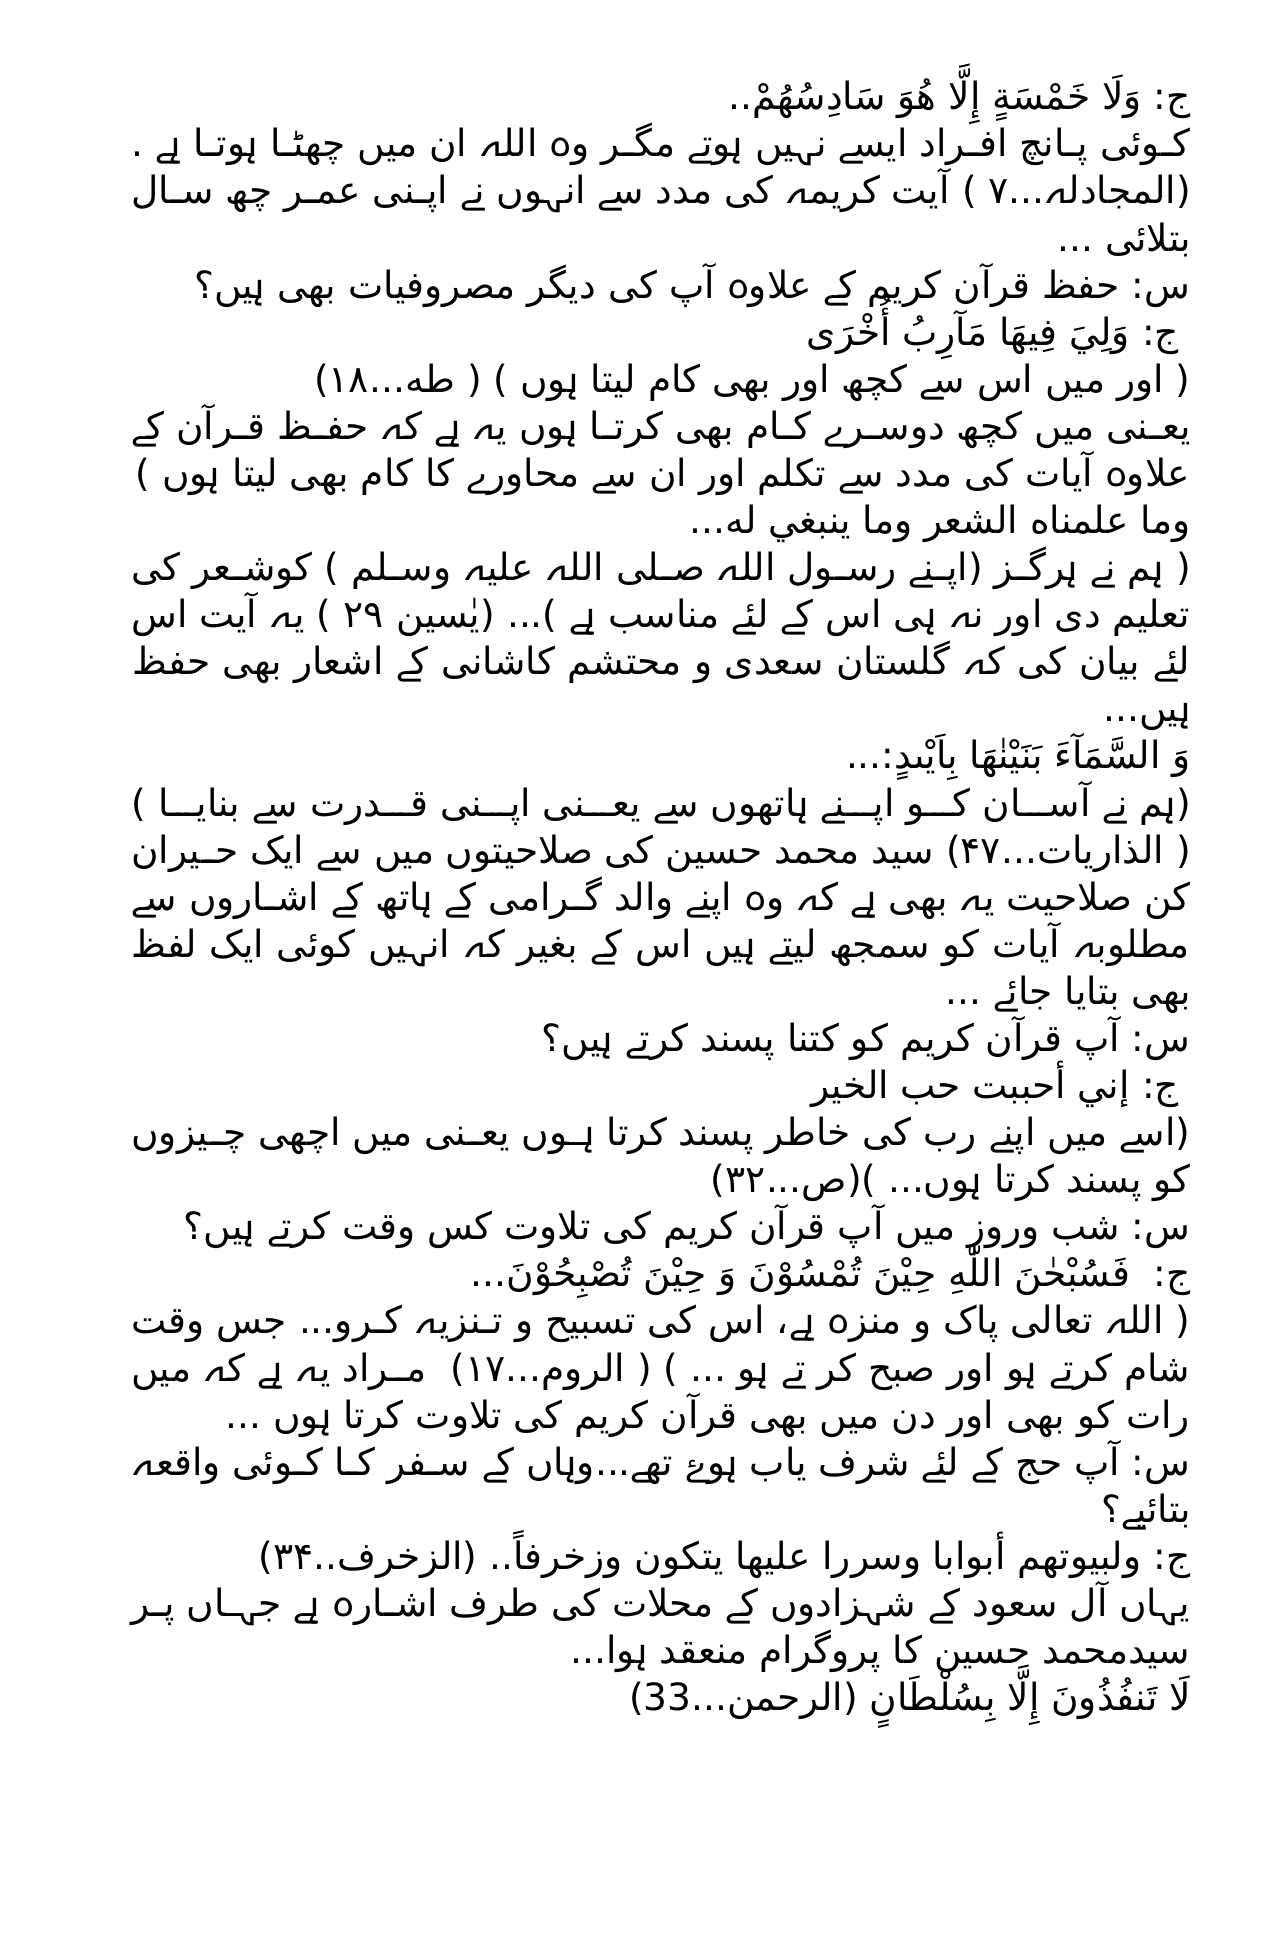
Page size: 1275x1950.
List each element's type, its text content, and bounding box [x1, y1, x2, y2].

text ( ہم نے ہرگز (اپنے رسول اللہ صلی اللہ علیہ وسلم ) کوشعر کی تعلیم دی اور نہ ہی اس کے لئے مناسب ہے )... (یٰسین ۲۹ ) یہ آیت اس لئے بیان کی کہ گلستان سعدی و محتشم کاشانی کے اشعار بھی حفظ ہیں... [131, 546, 1191, 731]
text کوئی پانچ افراد ایسے نہیں ہوتے مگر وہ اللہ ان میں چھٹا ہوتا ہے . (المجادلہ...۷ ) آیت کریمہ کی مدد سے انہوں نے اپنی عمر چھ سال بتلائی ... [131, 122, 1191, 260]
text یہاں آل سعود کے شہزادوں کے محلات کی طرف اشارہ ہے جہاں پر سیدمحمد حسین کا پروگرام منعقد ہوا... [131, 1582, 1191, 1673]
text ج: وَلَا خَمْسَةٍ إِلَّا هُوَ سَادِسُهُمْ.. [131, 75, 1191, 119]
text ج: فَسُبْحٰنَ اللّٰهِ حِیْنَ تُمْسُوْنَ وَ حِیْنَ تُصْبِحُوْنَ... [131, 1252, 1191, 1296]
text یعنی میں کچھ دوسرے کام بھی کرتا ہوں یہ ہے کہ حفظ قرآن کے علاوہ آیات کی مدد سے تکلم اور ان سے محاورے کا کام بھی لیتا ہوں ) [131, 404, 1191, 495]
text وما علمناه الشعر وما ينبغي له... [131, 499, 1191, 542]
text ( اور میں اس سے کچھ اور بھی کام لیتا ہوں ) ( طه...۱۸) [131, 357, 1191, 401]
text س: آپ حج کے لئے شرف یاب ہوۓ تھے...وہاں کے سفر کا کوئی واقعہ بتائیے؟ [131, 1440, 1191, 1531]
text (ہم نے آسان کو اپنے ہاتھوں سے یعنی اپنی قدرت سے بنایا ) ( الذاریات...۴۷) سید محمد حسین کی صلاحیتوں میں سے ایک حیران کن صلاحیت یہ بھی ہے کہ وہ اپنے والد گرامی کے ہاتھ کے اشاروں سے مطلوبہ آیات کو سمجھ لیتے ہیں اس کے بغیر کہ انہیں کوئی ایک لفظ بھی بتایا جائے ... [131, 781, 1191, 1013]
text ج: إني أحببت حب الخير [131, 1064, 1191, 1107]
text ج: وَلِيَ فِيهَا مَآرِبُ أُخْرَى [131, 310, 1191, 354]
text س: آپ قرآن کریم کو کتنا پسند کرتے ہیں؟ [131, 1017, 1191, 1060]
text لَا تَنفُذُونَ إِلَّا بِسُلْطَانٍ (الرحمن...33) [131, 1676, 1191, 1720]
text س: حفظ قرآن کریم کے علاوہ آپ کی دیگر مصروفیات بھی ہیں؟ [131, 263, 1191, 307]
text س: شب وروز میں آپ قرآن کریم کی تلاوت کس وقت کرتے ہیں؟ [131, 1205, 1191, 1249]
text وَ السَّمَآءَ بَنَیْنٰهَا بِاَیْىدٍ:... [131, 734, 1191, 778]
text ( اللہ تعالی پاک و منزہ ہے، اس کی تسبیح و تنزیہ کرو... جس وقت شام کرتے ہو اور صبح کر تے ہو ... ) ( الروم...۱۷) مراد یہ ہے کہ میں رات کو بھی اور دن میں بھی قرآن کریم کی تلاوت کرتا ہوں ... [131, 1299, 1191, 1437]
text (اسے میں اپنے رب کی خاطر پسند کرتا ہوں یعنی میں اچھی چیزوں کو پسند کرتا ہوں... )(ص...۳۲) [131, 1111, 1191, 1202]
text ج: ولبيوتهم أبوابا وسررا عليها يتكون وزخرفاً.. (الزخرف..۳۴) [131, 1535, 1191, 1578]
